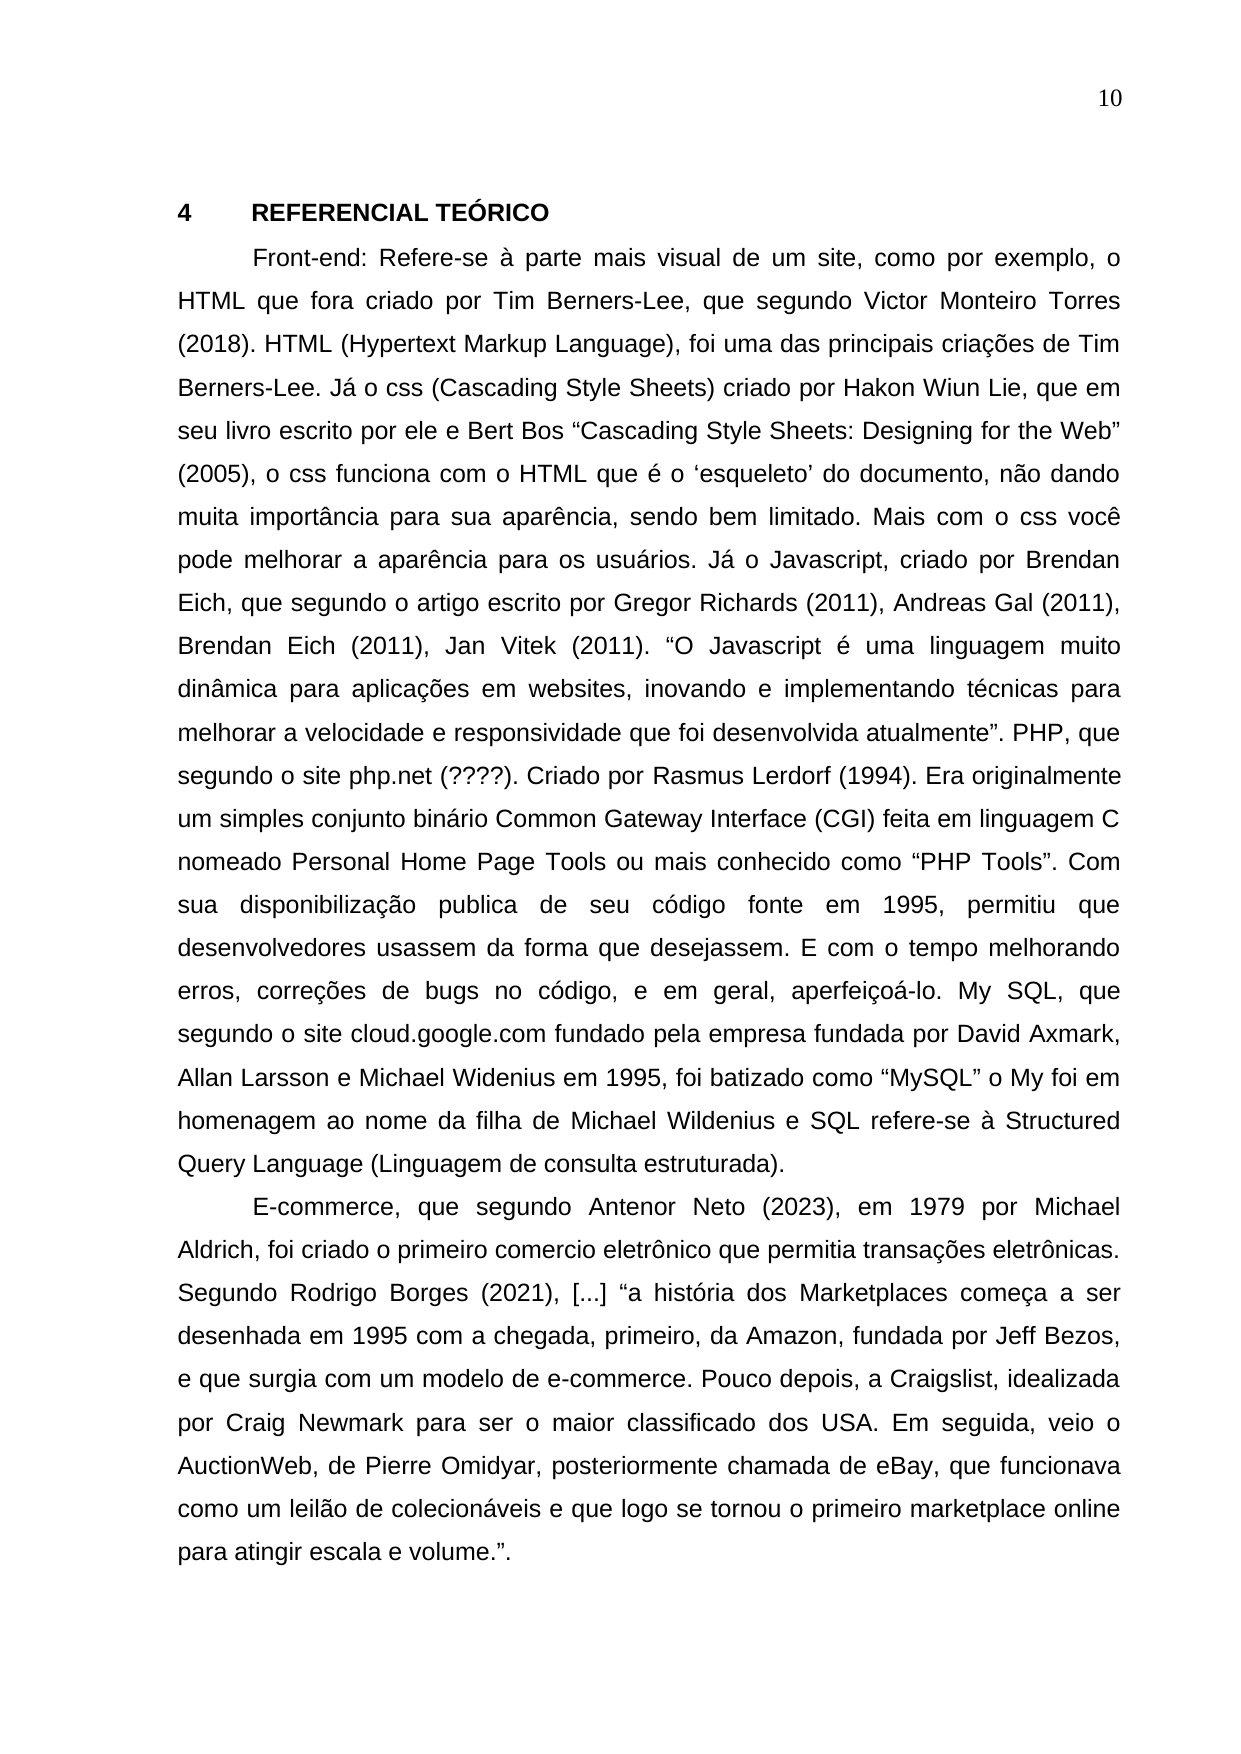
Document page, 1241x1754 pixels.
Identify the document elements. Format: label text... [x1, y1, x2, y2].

text E-commerce, que segundo Antenor Neto (2023), em 1979 por Michael Aldrich, foi criado o primeiro comercio eletrônico que permitia transações eletrônicas. Segundo Rodrigo Borges (2021), [...] “a história dos Marketplaces começa a ser desenhada em 1995 com a chegada, primeiro, da Amazon, fundada por Jeff Bezos, e que surgia com um modelo de e-commerce. Pouco depois, a Craigslist, idealizada por Craig Newmark para ser o maior classificado dos USA. Em seguida, veio o AuctionWeb, de Pierre Omidyar, posteriormente chamada de eBay, que funcionava como um leilão de colecionáveis e que logo se tornou o primeiro marketplace online para atingir escala e volume.”. [177, 1192, 1122, 1566]
text Front-end: Refere-se à parte mais visual de um site, como por exemplo, o HTML que fora criado por Tim Berners-Lee, que segundo Victor Monteiro Torres (2018). HTML (Hypertext Markup Language), foi uma das principais criações de Tim Berners-Lee. Já o css (Cascading Style Sheets) criado por Hakon Wiun Lie, que em seu livro escrito por ele e Bert Bos “Cascading Style Sheets: Designing for the Web” (2005), o css funciona com o HTML que é o ‘esqueleto’ do documento, não dando muita importância para sua aparência, sendo bem limitado. Mais com o css você pode melhorar a aparência para os usuários. Já o Javascript, criado por Brendan Eich, que segundo o artigo escrito por Gregor Richards (2011), Andreas Gal (2011), Brendan Eich (2011), Jan Vitek (2011). “O Javascript é uma linguagem muito dinâmica para aplicações em websites, inovando e implementando técnicas para melhorar a velocidade e responsividade que foi desenvolvida atualmente”. PHP, que segundo o site php.net (????). Criado por Rasmus Lerdorf (1994). Era originalmente um simples conjunto binário Common Gateway Interface (CGI) feita em linguagem C nomeado Personal Home Page Tools ou mais conhecido como “PHP Tools”. Com sua disponibilização publica de seu código fonte em 1995, permitiu que desenvolvedores usassem da forma que desejassem. E com o tempo melhorando erros, correções de bugs no código, e em geral, aperfeiçoá-lo. My SQL, que segundo o site cloud.google.com fundado pela empresa fundada por David Axmark, Allan Larsson e Michael Widenius em 1995, foi batizado como “MySQL” o My foi em homenagem ao nome da filha de Michael Wildenius e SQL refere-se à Structured Query Language (Linguagem de consulta estruturada). [177, 243, 1122, 1177]
subtitle 4 REFERENCIAL TEÓRICO [177, 198, 1122, 226]
